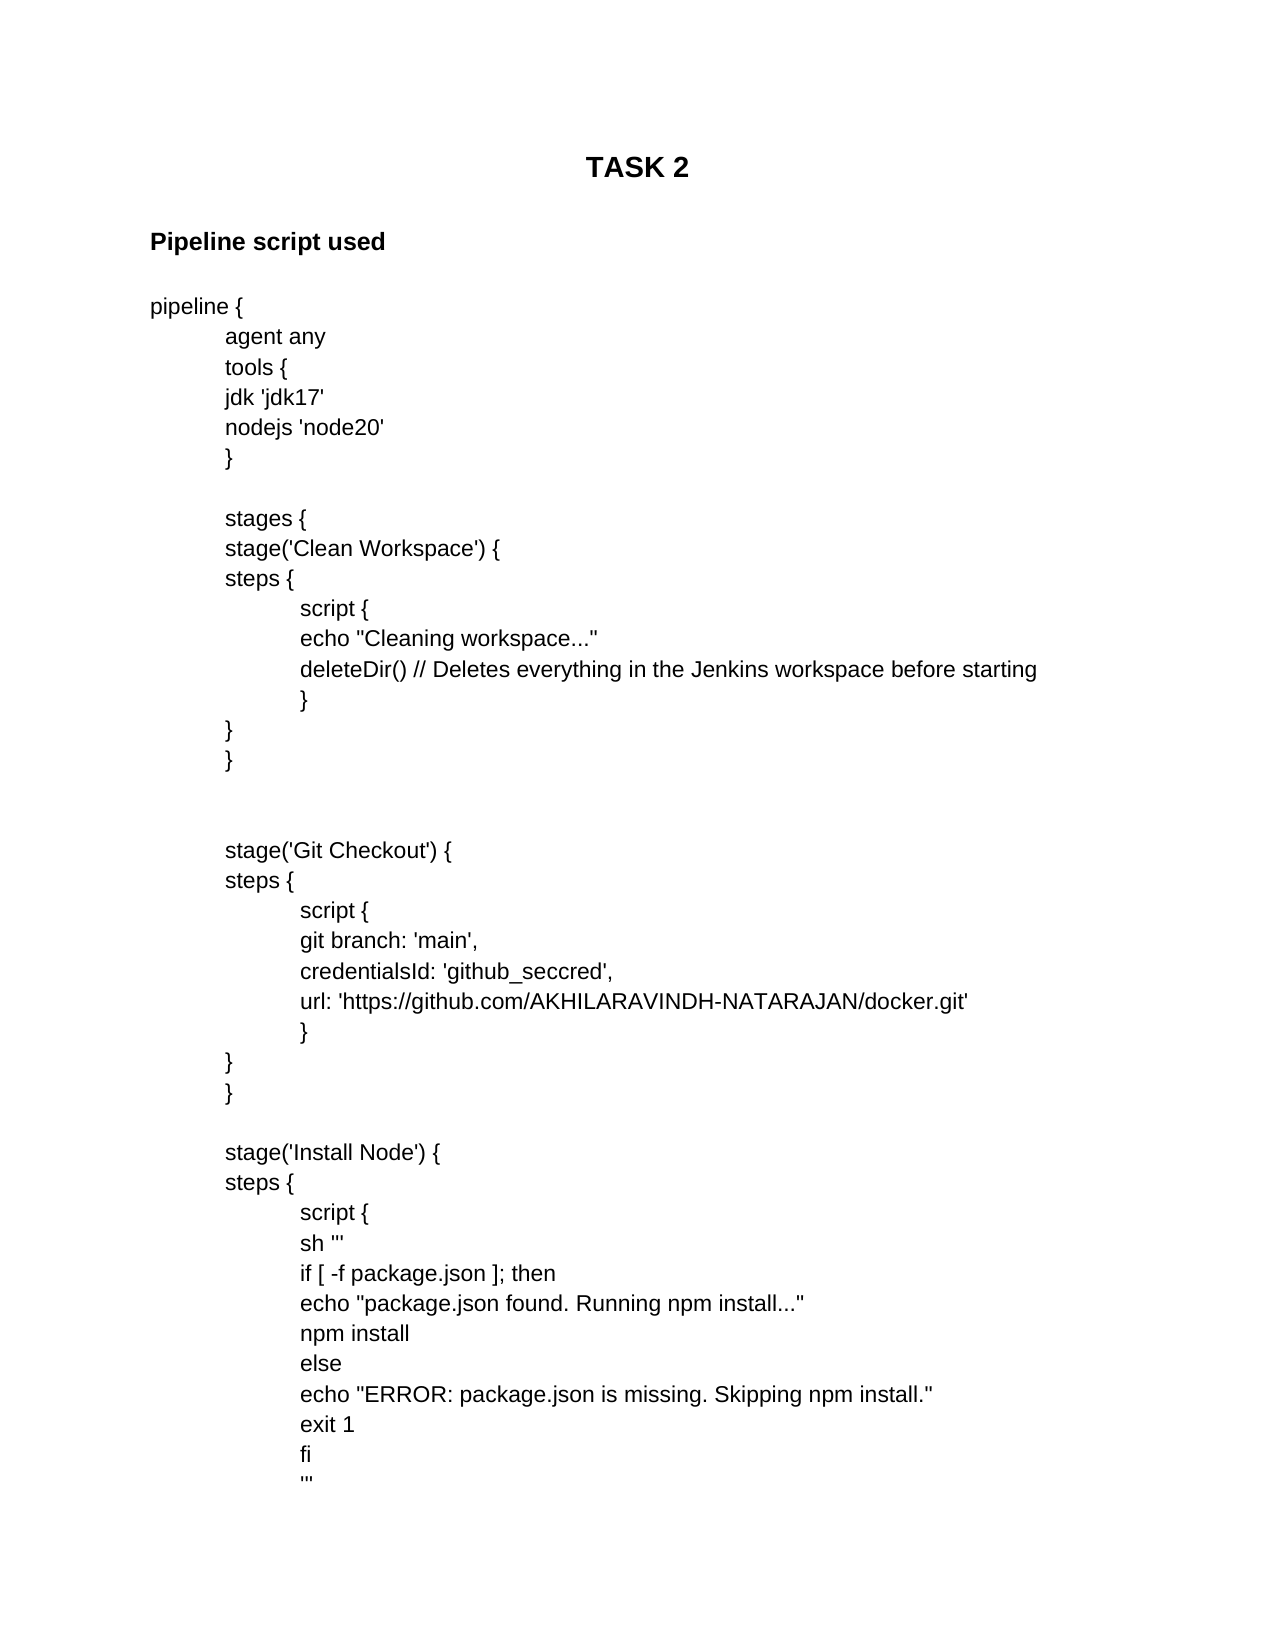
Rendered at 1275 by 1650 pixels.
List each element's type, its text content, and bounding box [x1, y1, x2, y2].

text } [150, 1078, 1125, 1105]
text sh ''' [150, 1229, 1125, 1256]
text echo "Cleaning workspace..." [150, 625, 1125, 652]
text tools { [150, 353, 1125, 380]
text TASK 2 [150, 150, 1125, 183]
text fi [150, 1441, 1125, 1467]
text nodejs 'node20' [150, 414, 1125, 440]
text steps { [150, 1169, 1125, 1196]
text steps { [150, 867, 1125, 893]
text echo "ERROR: package.json is missing. Skipping npm install." [150, 1381, 1125, 1407]
text pipeline { [150, 293, 1125, 319]
text git branch: 'main', [150, 927, 1125, 954]
text } [150, 1018, 1125, 1044]
text } [150, 686, 1125, 712]
text deleteDir() // Deletes everything in the Jenkins workspace before starting [150, 656, 1125, 682]
text else [150, 1350, 1125, 1377]
text stage('Install Node') { [150, 1139, 1125, 1165]
text url: 'https://github.com/AKHILARAVINDH-NATARAJAN/docker.git' [150, 988, 1125, 1014]
text credentialsId: 'github_seccred', [150, 958, 1125, 984]
text if [ -f package.json ]; then [150, 1260, 1125, 1286]
text script { [150, 595, 1125, 622]
text } [150, 1048, 1125, 1075]
text stages { [150, 504, 1125, 531]
text exit 1 [150, 1411, 1125, 1437]
text ''' [150, 1471, 1125, 1498]
text Pipeline script used [150, 227, 1125, 256]
text } [150, 444, 1125, 471]
text script { [150, 897, 1125, 924]
text } [150, 746, 1125, 773]
text echo "package.json found. Running npm install..." [150, 1290, 1125, 1316]
text } [150, 716, 1125, 742]
text agent any [150, 323, 1125, 350]
text stage('Git Checkout') { [150, 837, 1125, 863]
text stage('Clean Workspace') { [150, 535, 1125, 561]
text jdk 'jdk17' [150, 384, 1125, 410]
text npm install [150, 1320, 1125, 1347]
text steps { [150, 565, 1125, 591]
text script { [150, 1199, 1125, 1226]
